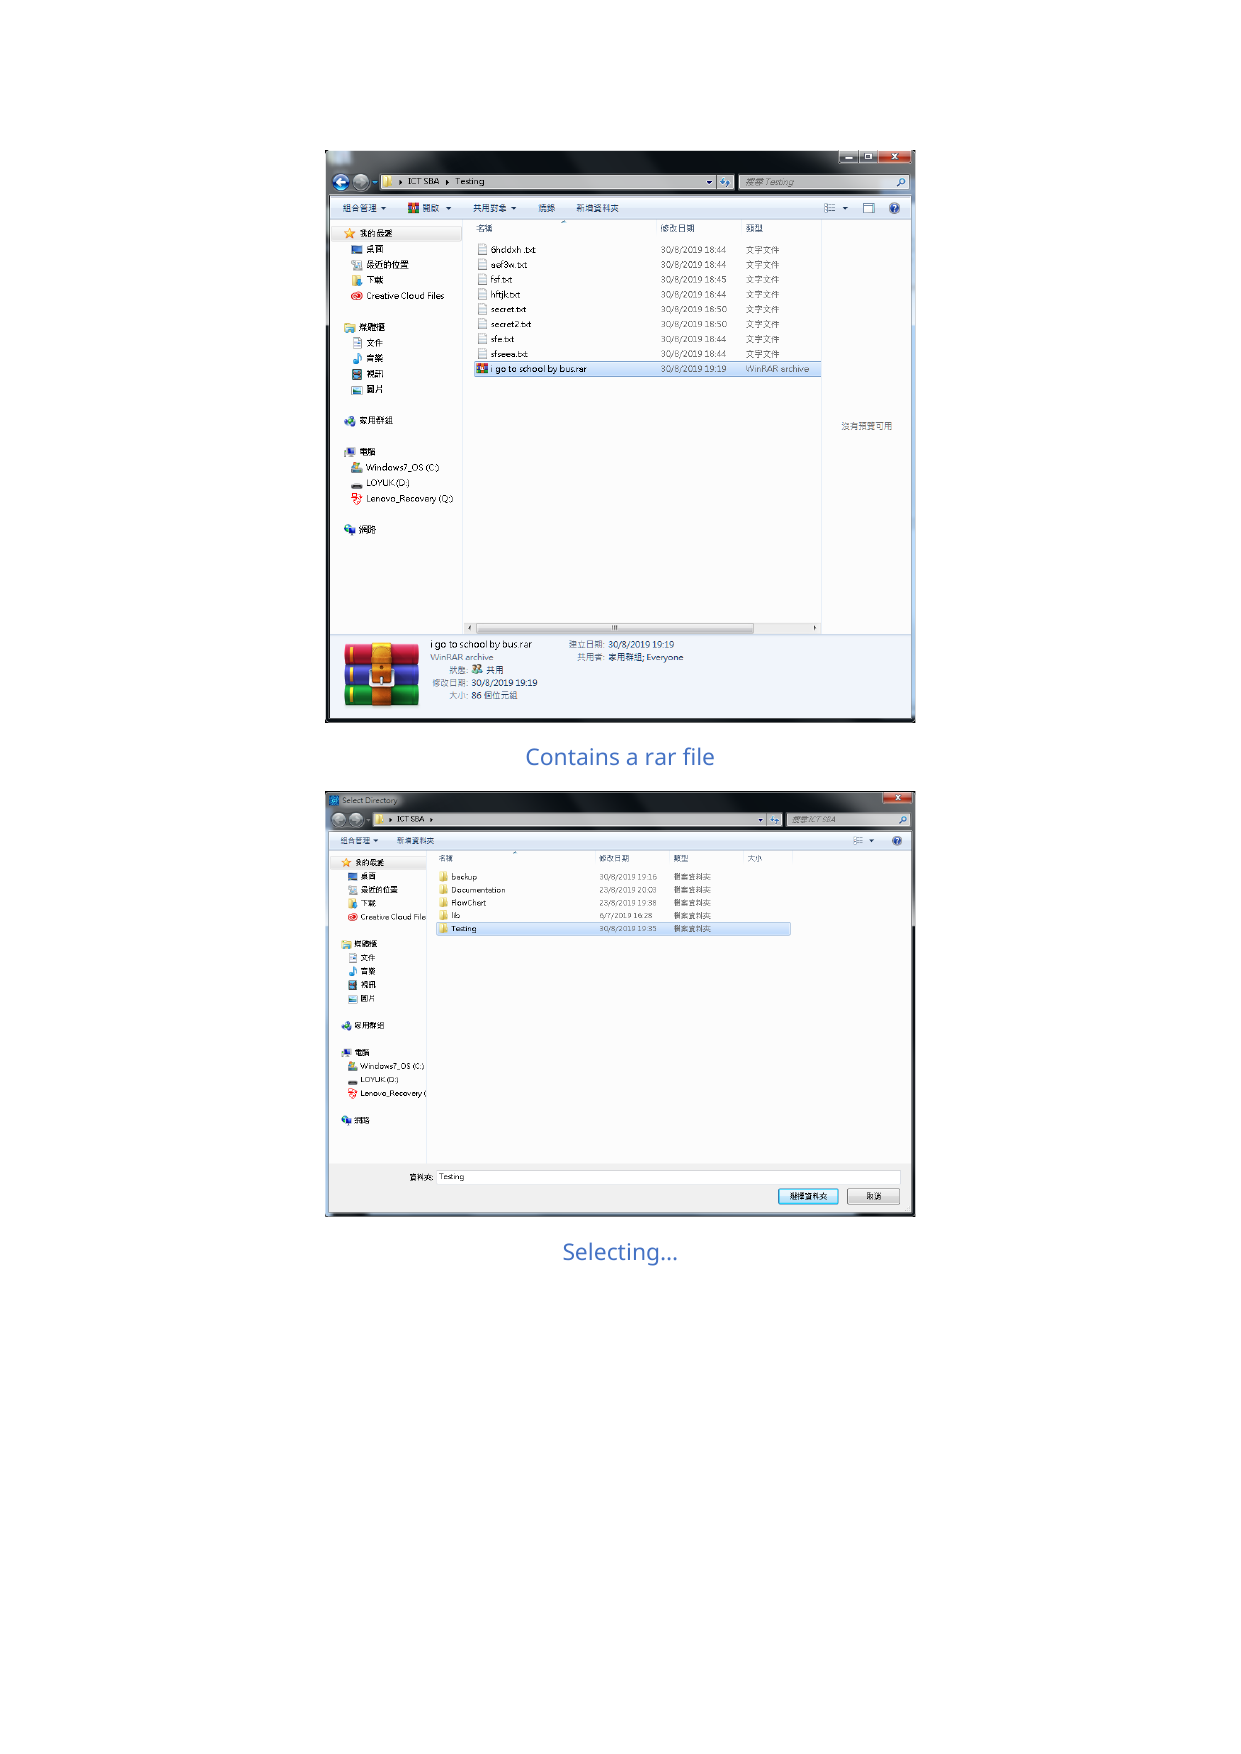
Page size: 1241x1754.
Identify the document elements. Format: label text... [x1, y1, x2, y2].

picture [325, 791, 916, 1217]
text Selecting… [112, 1235, 1128, 1267]
text Contains a rar file [112, 741, 1128, 772]
picture [325, 150, 916, 723]
